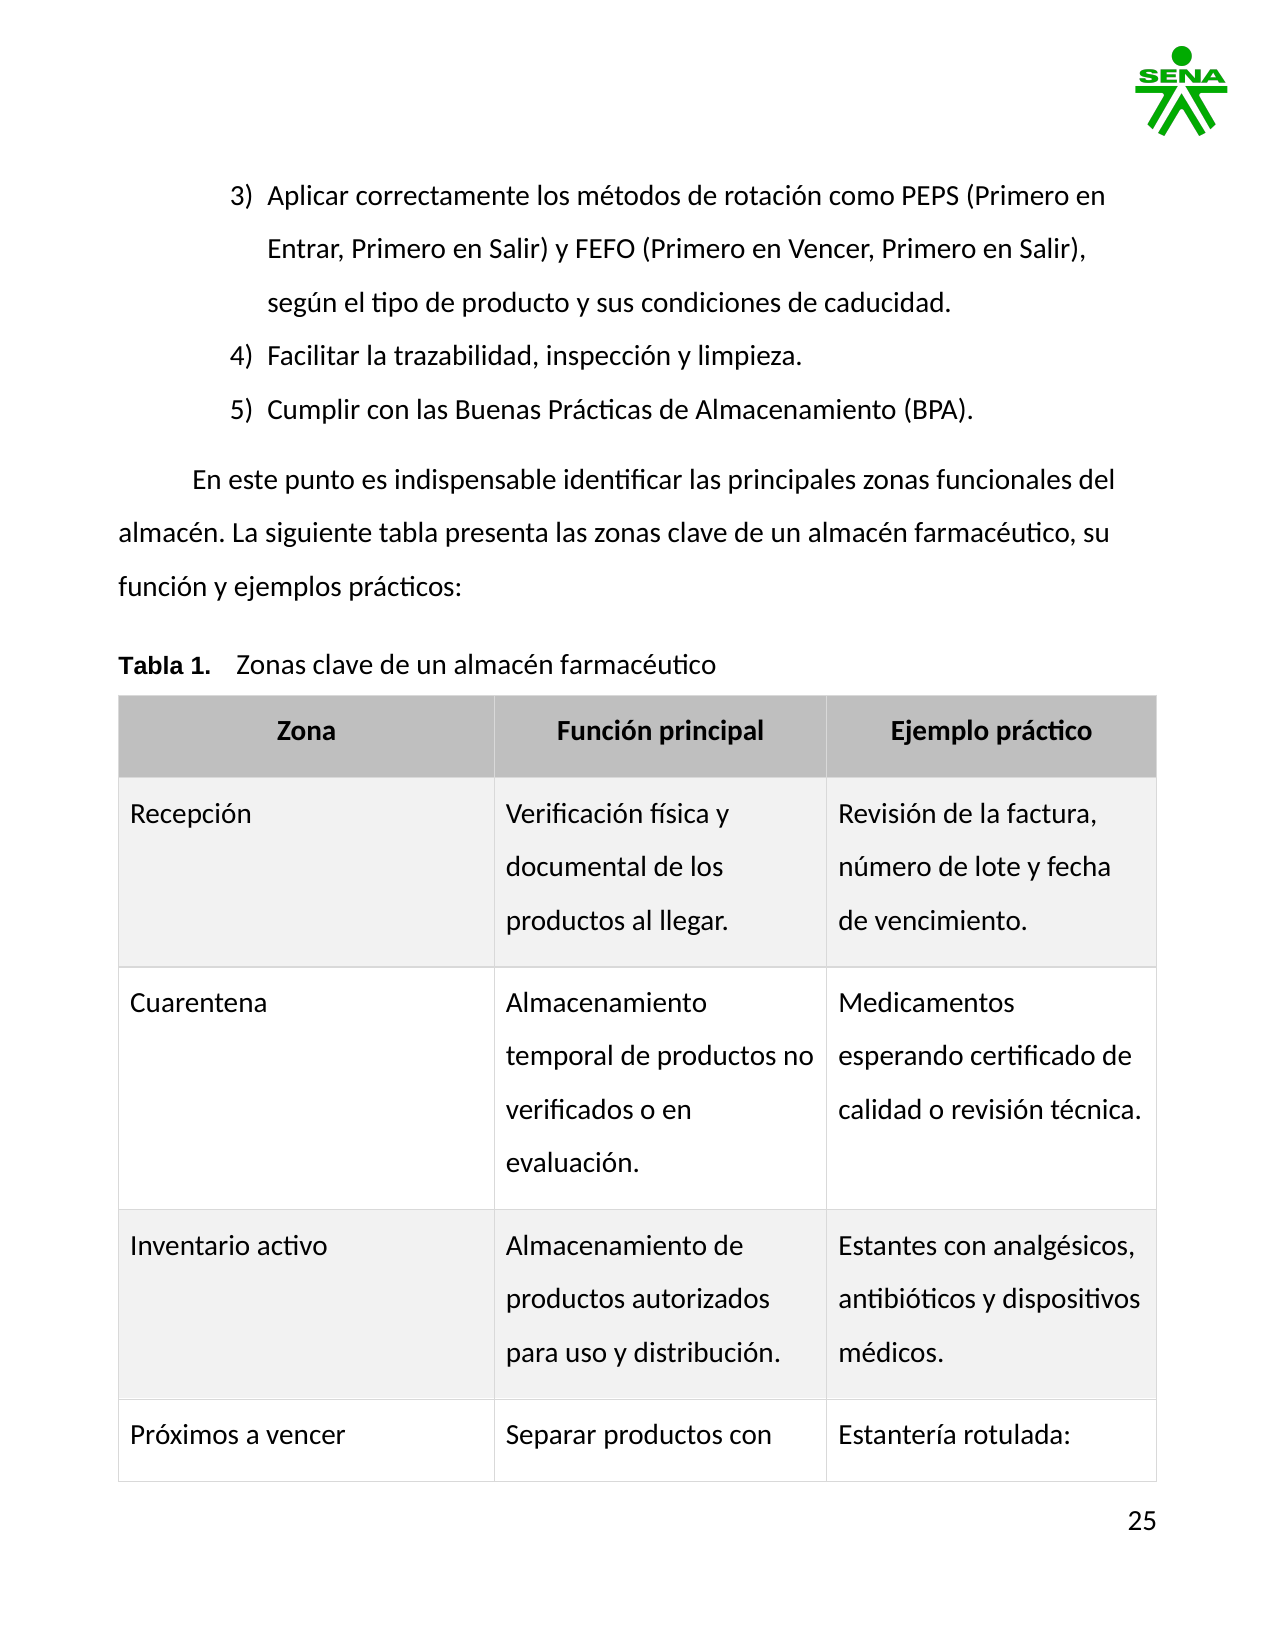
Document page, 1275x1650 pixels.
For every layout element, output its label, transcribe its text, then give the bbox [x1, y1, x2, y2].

table_cell Estantes con analgésicos, antibióticos y dispositivos médicos. [827, 1210, 1156, 1398]
list Aplicar correctamente los métodos de rotación como PEPS (Primero en Entrar, Primero en Salir) y FEFO (Primero en Vencer, Primero en Salir), según el tipo de producto y sus condiciones de caducidad. [229, 177, 1157, 320]
table_cell Almacenamiento de productos autorizados para uso y distribución. [495, 1210, 826, 1398]
table_cell Inventario activo [119, 1210, 494, 1398]
table_cell Recepción [119, 778, 494, 966]
list Cumplir con las Buenas Prácticas de Almacenamiento (BPA). [229, 391, 1157, 427]
table_cell Separar productos con fecha de vencimiento cercana. [495, 1400, 826, 1481]
table_header Ejemplo práctico [827, 696, 1156, 777]
table_header Función principal [495, 696, 826, 777]
table_cell Estantería rotulada: “Vence en menos de 6 meses – aplicar FEFO”. [827, 1400, 1156, 1481]
table_cell Próximos a vencer [119, 1400, 494, 1481]
picture [1135, 46, 1228, 136]
table_header Zona [119, 696, 494, 777]
table_cell Almacenamiento temporal de productos no verificados o en evaluación. [495, 968, 826, 1209]
table_cell Verificación física y documental de los productos al llegar. [495, 778, 826, 966]
text Zonas clave de un almacén farmacéutico [118, 646, 1157, 682]
table_cell Medicamentos esperando certificado de calidad o revisión técnica. [827, 968, 1156, 1209]
table_cell Cuarentena [119, 968, 494, 1209]
list Facilitar la trazabilidad, inspección y limpieza. [229, 337, 1157, 373]
text En este punto es indispensable identificar las principales zonas funcionales del almacén. La siguiente tabla presenta las zonas clave de un almacén farmacéutico, su función y ejemplos prácticos: [118, 461, 1157, 603]
table_cell Revisión de la factura, número de lote y fecha de vencimiento. [827, 778, 1156, 966]
